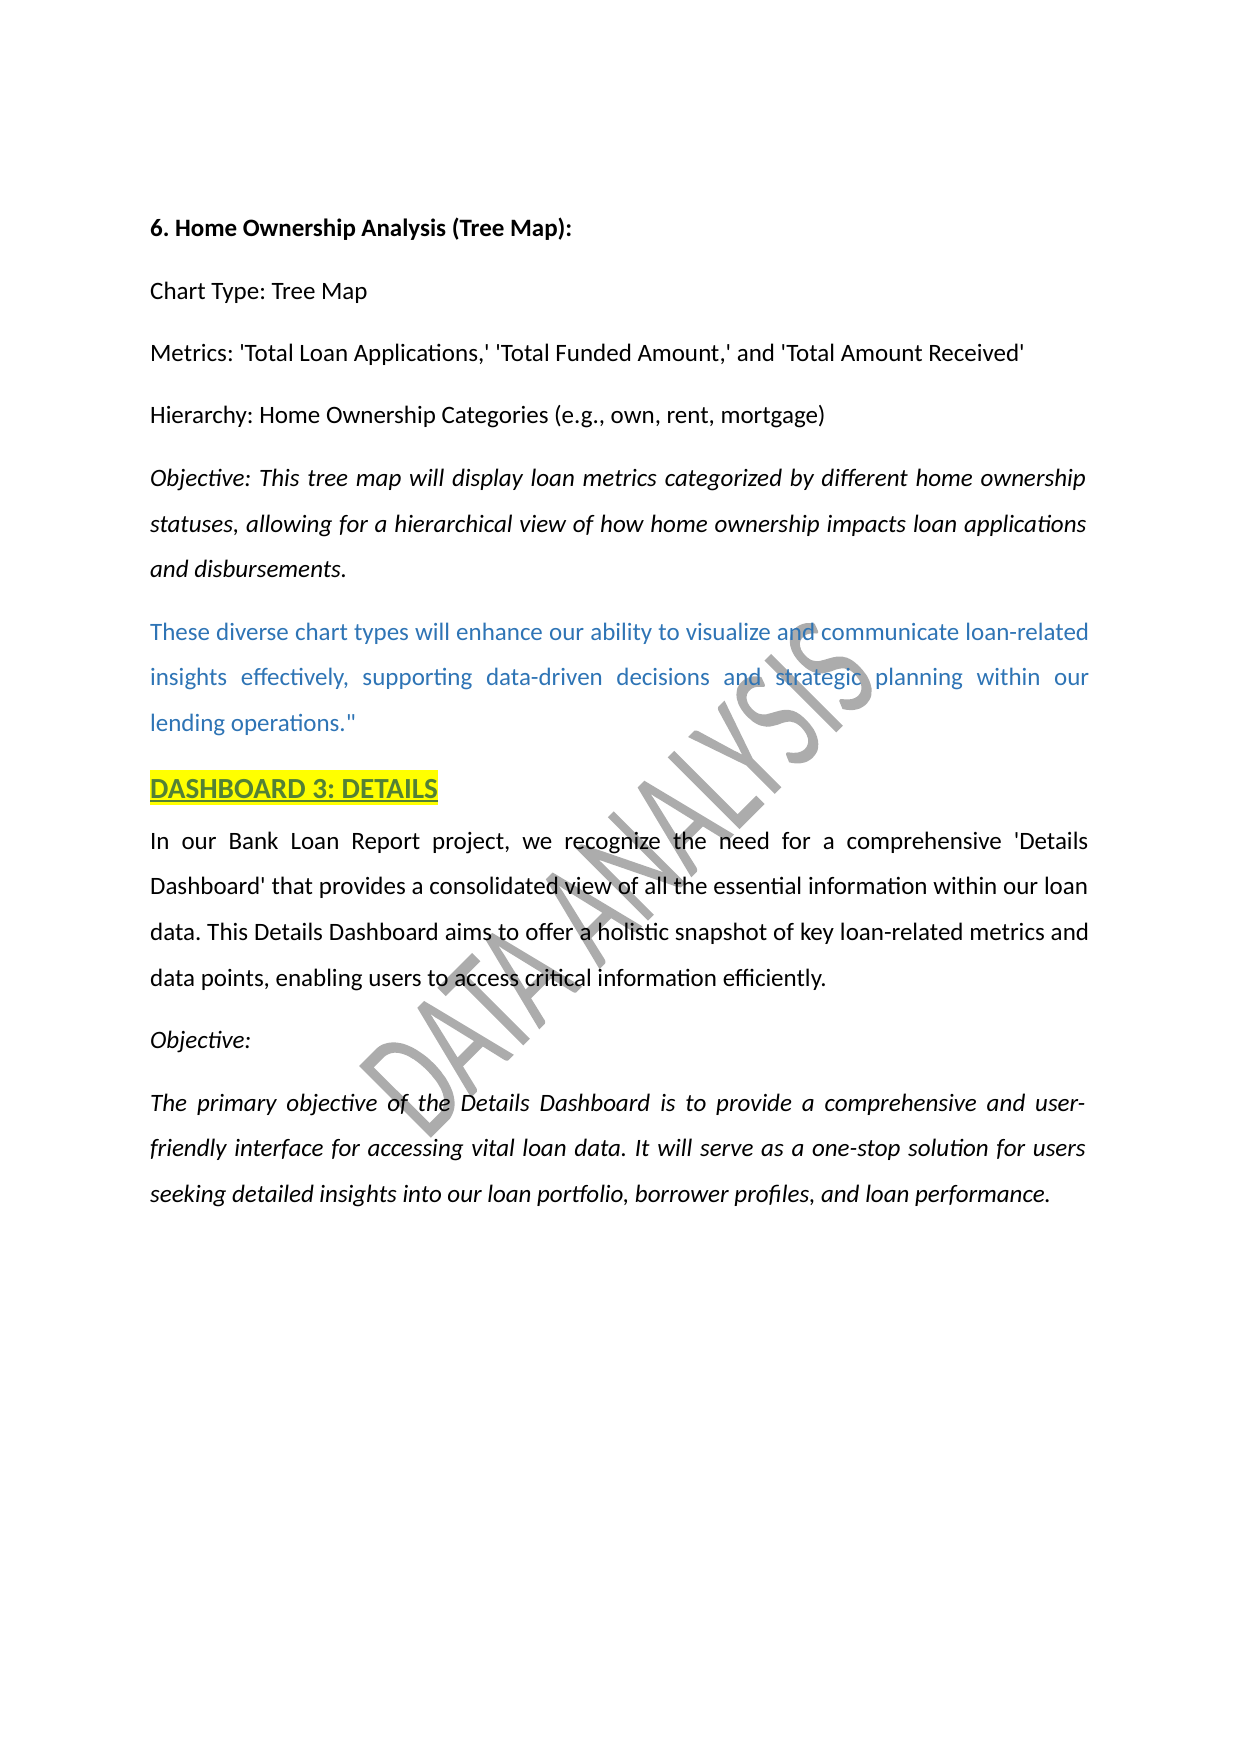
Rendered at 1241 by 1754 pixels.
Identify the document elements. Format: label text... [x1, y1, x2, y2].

text Metrics: 'Total Loan Applications,' 'Total Funded Amount,' and 'Total Amount Received' [150, 337, 1090, 368]
text DASHBOARD 3: DETAILS [438, 770, 1090, 805]
text 6. Home Ownership Analysis (Tree Map): [150, 212, 1090, 243]
text Chart Type: Tree Map [150, 275, 1090, 305]
text These diverse chart types will enhance our ability to visualize and communicate loan-related insights effectively, supporting data-driven decisions and strategic planning within our lending operations." [150, 616, 1090, 738]
text The primary objective of the Details Dashboard is to provide a comprehensive and user-friendly interface for accessing vital loan data. It will serve as a one-stop solution for users seeking detailed insights into our loan portfolio, borrower profiles, and loan performance. [150, 1087, 1090, 1209]
text Objective: [150, 1024, 1090, 1055]
text Hierarchy: Home Ownership Categories (e.g., own, rent, mortgage) [150, 399, 1090, 430]
text In our Bank Loan Report project, we recognize the need for a comprehensive 'Details Dashboard' that provides a consolidated view of all the essential information within our loan data. This Details Dashboard aims to offer a holistic snapshot of key loan-related metrics and data points, enabling users to access critical information efficiently. [150, 825, 1090, 992]
text Objective: This tree map will display loan metrics categorized by different home ownership statuses, allowing for a hierarchical view of how home ownership impacts loan applications and disbursements. [150, 462, 1090, 584]
